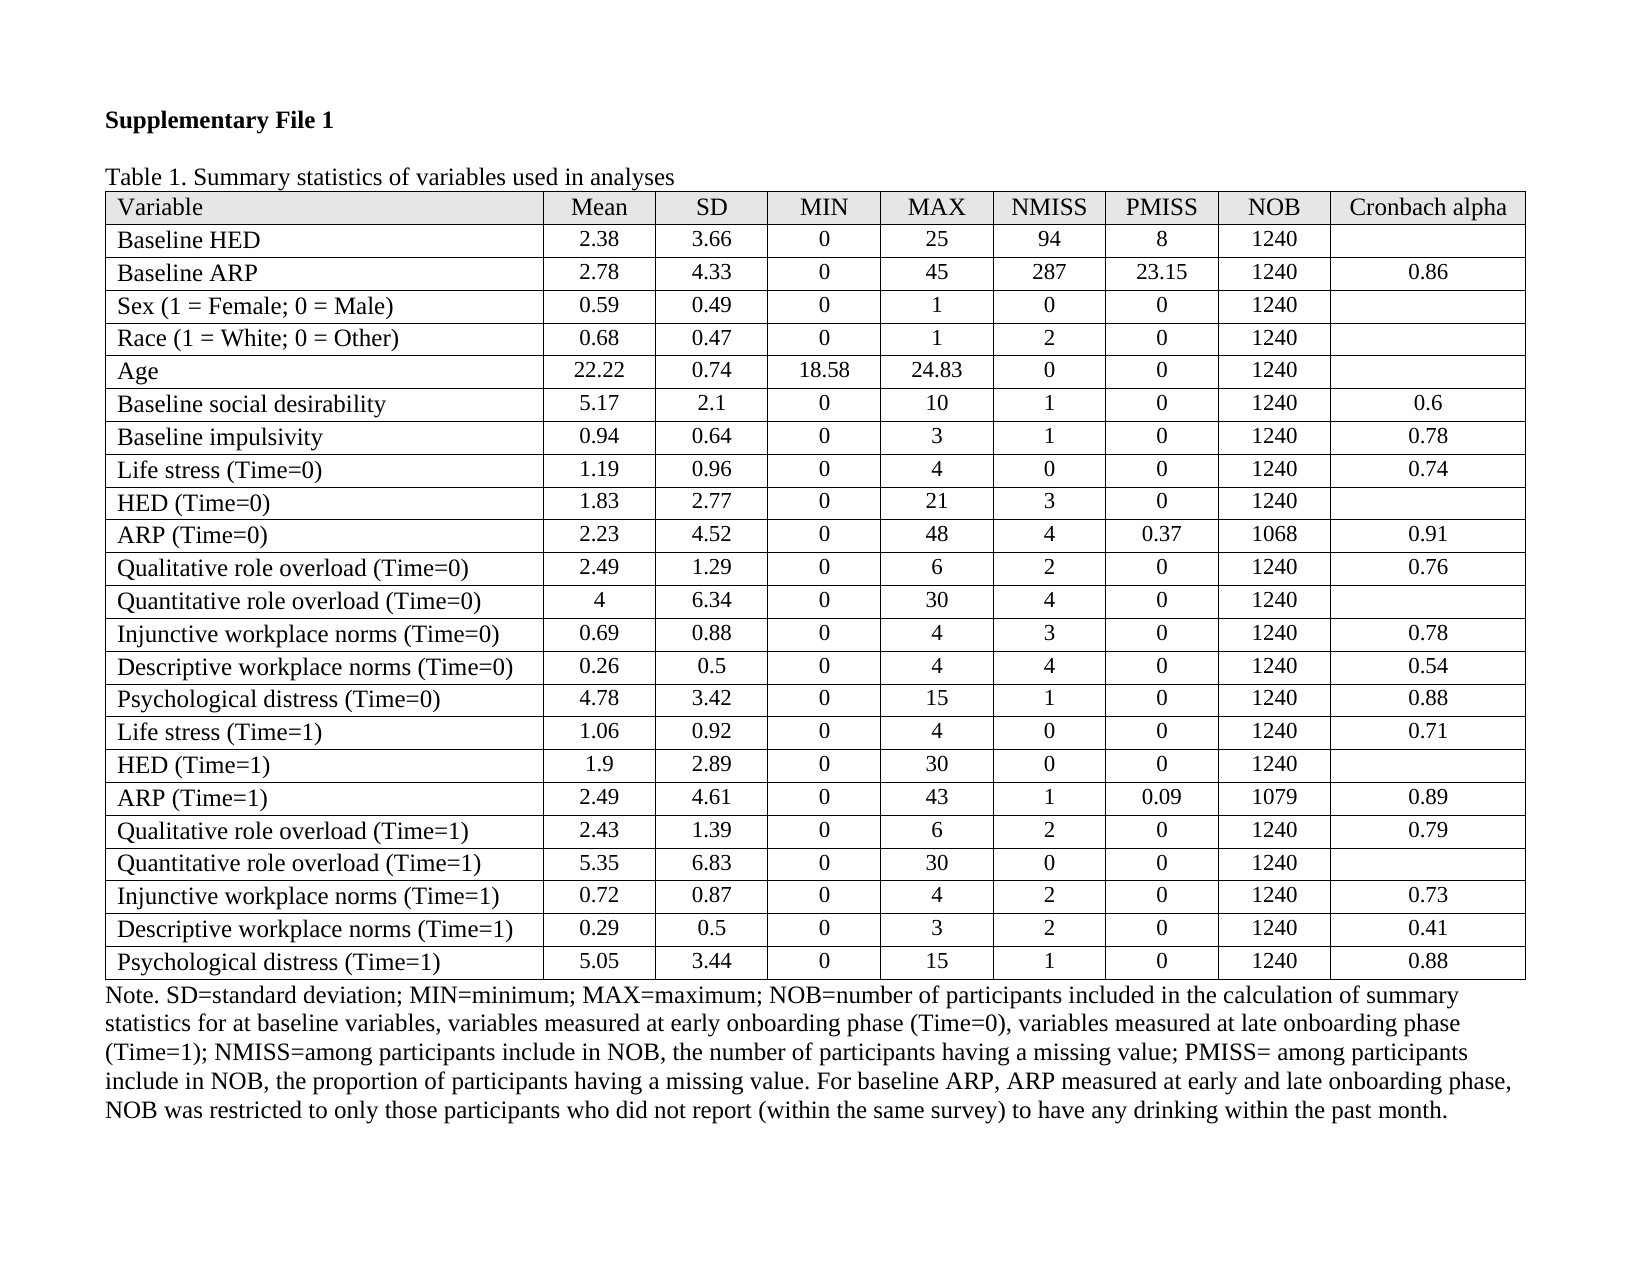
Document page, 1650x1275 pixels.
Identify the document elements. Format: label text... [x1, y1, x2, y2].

table_cell 18.58 [768, 356, 880, 388]
table_cell 0 [768, 586, 880, 618]
table_cell 1 [994, 947, 1105, 979]
table_cell Qualitative role overload (Time=0) [106, 553, 543, 585]
table_cell 0.54 [1331, 652, 1525, 683]
table_cell 0.88 [1331, 947, 1525, 979]
table_cell 3 [994, 488, 1105, 519]
table_cell Baseline ARP [106, 258, 543, 290]
table_cell 4.78 [544, 685, 655, 716]
table_cell 1240 [1219, 816, 1330, 847]
table_header Cronbach alpha [1331, 192, 1525, 224]
table_cell 0.6 [1331, 389, 1525, 421]
table_cell 48 [881, 520, 993, 552]
table_cell 1240 [1219, 685, 1330, 716]
table_cell 0 [1106, 717, 1218, 749]
table_cell 0 [768, 816, 880, 847]
table_cell 0 [1106, 652, 1218, 683]
table_cell 24.83 [881, 356, 993, 388]
table_cell 2 [994, 816, 1105, 847]
table_header Variable [106, 192, 543, 224]
table_cell Descriptive workplace norms (Time=0) [106, 652, 543, 683]
table_cell 1240 [1219, 488, 1330, 519]
table_cell 4 [881, 455, 993, 487]
table_cell 0.74 [656, 356, 767, 388]
table_cell 3 [881, 914, 993, 946]
table_cell 1.06 [544, 717, 655, 749]
table_cell 6.34 [656, 586, 767, 618]
text Table 1. Summary statistics of variables used in analyses [105, 162, 1545, 191]
table_cell 1240 [1219, 291, 1330, 322]
table_cell 1 [994, 685, 1105, 716]
table_cell [1331, 291, 1525, 322]
table_cell [1331, 586, 1525, 618]
table_cell 0.78 [1331, 422, 1525, 454]
table_cell 0 [994, 717, 1105, 749]
table_cell 4.33 [656, 258, 767, 290]
table_cell 2.38 [544, 225, 655, 257]
table_cell 0.68 [544, 324, 655, 355]
table_cell 0 [1106, 914, 1218, 946]
table_cell 0 [1106, 455, 1218, 487]
table_cell 0.96 [656, 455, 767, 487]
table_cell 0 [768, 291, 880, 322]
table_cell 4 [881, 619, 993, 651]
table_cell 6.83 [656, 849, 767, 880]
table_cell 0.5 [656, 914, 767, 946]
table_cell 1.83 [544, 488, 655, 519]
table_cell 1240 [1219, 619, 1330, 651]
table_cell 0.69 [544, 619, 655, 651]
table_cell 4 [994, 586, 1105, 618]
table_cell 0.72 [544, 881, 655, 913]
table_cell 1240 [1219, 586, 1330, 618]
table_cell 23.15 [1106, 258, 1218, 290]
table_cell 4 [994, 652, 1105, 683]
table_cell Baseline impulsivity [106, 422, 543, 454]
table_cell 1240 [1219, 422, 1330, 454]
table_cell 0.29 [544, 914, 655, 946]
table_cell 2 [994, 914, 1105, 946]
table_cell 6 [881, 816, 993, 847]
table_cell 0.78 [1331, 619, 1525, 651]
table_cell 0.47 [656, 324, 767, 355]
table_cell 0 [768, 324, 880, 355]
table_cell 0.79 [1331, 816, 1525, 847]
table_cell 1240 [1219, 258, 1330, 290]
table_cell 0 [1106, 389, 1218, 421]
table_cell 0.87 [656, 881, 767, 913]
table_cell 1240 [1219, 553, 1330, 585]
table_cell Quantitative role overload (Time=1) [106, 849, 543, 880]
table_header NMISS [994, 192, 1105, 224]
table_cell 0 [768, 488, 880, 519]
table_cell [1331, 488, 1525, 519]
table_cell 0 [1106, 356, 1218, 388]
table_cell 30 [881, 750, 993, 782]
table_cell 0.74 [1331, 455, 1525, 487]
table_cell 0 [768, 947, 880, 979]
table_cell 0.26 [544, 652, 655, 683]
table_cell 0 [994, 750, 1105, 782]
table_cell 4.61 [656, 783, 767, 815]
table_header MAX [881, 192, 993, 224]
table_cell 1240 [1219, 881, 1330, 913]
table_cell 2 [994, 881, 1105, 913]
table_cell 0 [768, 652, 880, 683]
table_cell 0 [1106, 324, 1218, 355]
table_cell 21 [881, 488, 993, 519]
table_cell [1331, 324, 1525, 355]
table_cell 0.71 [1331, 717, 1525, 749]
table_cell 1240 [1219, 324, 1330, 355]
table_header NOB [1219, 192, 1330, 224]
table_cell 3.42 [656, 685, 767, 716]
table_cell 0 [1106, 881, 1218, 913]
table_cell HED (Time=1) [106, 750, 543, 782]
table_cell 2 [994, 553, 1105, 585]
table_cell 25 [881, 225, 993, 257]
table_cell 0 [1106, 422, 1218, 454]
table_cell 5.17 [544, 389, 655, 421]
table_cell 0.41 [1331, 914, 1525, 946]
table_cell 2 [994, 324, 1105, 355]
table_cell 0 [768, 750, 880, 782]
table_cell 4 [881, 717, 993, 749]
table_cell Psychological distress (Time=1) [106, 947, 543, 979]
table_cell 0.91 [1331, 520, 1525, 552]
table_cell 1240 [1219, 717, 1330, 749]
table_cell [1331, 356, 1525, 388]
table_cell 0 [1106, 488, 1218, 519]
table_cell 2.89 [656, 750, 767, 782]
table_cell 4.52 [656, 520, 767, 552]
table_cell 0 [1106, 750, 1218, 782]
table_cell 4 [544, 586, 655, 618]
table_cell 15 [881, 947, 993, 979]
table_cell Age [106, 356, 543, 388]
table_cell Psychological distress (Time=0) [106, 685, 543, 716]
table_cell 0 [768, 685, 880, 716]
table_cell 0.49 [656, 291, 767, 322]
table_cell 3.44 [656, 947, 767, 979]
table_cell 1.29 [656, 553, 767, 585]
table_cell 1240 [1219, 356, 1330, 388]
table_cell 1079 [1219, 783, 1330, 815]
table_cell Race (1 = White; 0 = Other) [106, 324, 543, 355]
table_cell 22.22 [544, 356, 655, 388]
table_cell 1240 [1219, 750, 1330, 782]
table_cell 0.76 [1331, 553, 1525, 585]
table_cell 2.78 [544, 258, 655, 290]
text Note. SD=standard deviation; MIN=minimum; MAX=maximum; NOB=number of participants included in the calculation of summary statistics for at baseline variables, variables measured at early onboarding phase (Time=0), variables measured at late onboarding phase (Time=1); NMISS=among participants include in NOB, the number of participants having a missing value; PMISS= among participants include in NOB, the proportion of participants having a missing value. For baseline ARP, ARP measured at early and late onboarding phase, NOB was restricted to only those participants who did not report (within the same survey) to have any drinking within the past month. [105, 980, 1545, 1123]
table_cell 0.09 [1106, 783, 1218, 815]
table_cell 0 [768, 225, 880, 257]
table_cell Injunctive workplace norms (Time=1) [106, 881, 543, 913]
table_cell 5.05 [544, 947, 655, 979]
table_cell 0 [768, 455, 880, 487]
table_cell 0 [768, 881, 880, 913]
table_cell 0 [768, 619, 880, 651]
table_cell ARP (Time=1) [106, 783, 543, 815]
table_cell 0 [994, 455, 1105, 487]
table_cell 0 [768, 520, 880, 552]
table_header PMISS [1106, 192, 1218, 224]
table_cell Descriptive workplace norms (Time=1) [106, 914, 543, 946]
table_cell 4 [994, 520, 1105, 552]
table_cell 1240 [1219, 914, 1330, 946]
table_cell Life stress (Time=1) [106, 717, 543, 749]
table_cell 1 [881, 324, 993, 355]
table_header SD [656, 192, 767, 224]
table_cell 1.9 [544, 750, 655, 782]
table_cell Qualitative role overload (Time=1) [106, 816, 543, 847]
table_cell 10 [881, 389, 993, 421]
table_cell 2.49 [544, 783, 655, 815]
table_cell 1240 [1219, 652, 1330, 683]
table_cell 0 [768, 914, 880, 946]
table_cell 0 [1106, 849, 1218, 880]
table_cell Injunctive workplace norms (Time=0) [106, 619, 543, 651]
table_cell 0.94 [544, 422, 655, 454]
table_cell 0.88 [656, 619, 767, 651]
table_cell Life stress (Time=0) [106, 455, 543, 487]
table_cell 94 [994, 225, 1105, 257]
table_cell 0.92 [656, 717, 767, 749]
table_cell 0.88 [1331, 685, 1525, 716]
table_cell 0 [1106, 816, 1218, 847]
table_cell 43 [881, 783, 993, 815]
table_cell 1.19 [544, 455, 655, 487]
table_cell 0.86 [1331, 258, 1525, 290]
table_cell Baseline social desirability [106, 389, 543, 421]
table_cell 4 [881, 652, 993, 683]
table_cell 1 [994, 389, 1105, 421]
table_cell 0.59 [544, 291, 655, 322]
table_cell 0 [994, 291, 1105, 322]
table_cell 287 [994, 258, 1105, 290]
table_cell Sex (1 = Female; 0 = Male) [106, 291, 543, 322]
table_cell 6 [881, 553, 993, 585]
table_cell 0.89 [1331, 783, 1525, 815]
table_cell 1 [994, 783, 1105, 815]
table_cell 0 [1106, 291, 1218, 322]
table_header Mean [544, 192, 655, 224]
table_cell 0 [768, 258, 880, 290]
table_cell 0.37 [1106, 520, 1218, 552]
table_cell 1.39 [656, 816, 767, 847]
table_cell Baseline HED [106, 225, 543, 257]
table_cell 0 [768, 849, 880, 880]
table_cell 3.66 [656, 225, 767, 257]
table_cell 8 [1106, 225, 1218, 257]
table_cell 0 [1106, 947, 1218, 979]
table_cell 0 [1106, 586, 1218, 618]
table_cell 3 [881, 422, 993, 454]
table_cell 5.35 [544, 849, 655, 880]
table_cell 30 [881, 849, 993, 880]
table_cell 15 [881, 685, 993, 716]
table_cell 4 [881, 881, 993, 913]
table_cell 0 [994, 849, 1105, 880]
table_cell 0 [1106, 553, 1218, 585]
table_cell 2.49 [544, 553, 655, 585]
table_cell 0.73 [1331, 881, 1525, 913]
table_cell [1331, 750, 1525, 782]
table_cell 2.77 [656, 488, 767, 519]
table_cell 1240 [1219, 389, 1330, 421]
text Supplementary File 1 [105, 105, 1545, 134]
table_cell 1 [881, 291, 993, 322]
table_cell Quantitative role overload (Time=0) [106, 586, 543, 618]
table_cell 0.5 [656, 652, 767, 683]
table_cell 30 [881, 586, 993, 618]
table_cell 2.23 [544, 520, 655, 552]
table_cell 45 [881, 258, 993, 290]
table_cell 0 [768, 553, 880, 585]
table_cell 2.43 [544, 816, 655, 847]
table_cell 1240 [1219, 849, 1330, 880]
table_cell 1240 [1219, 947, 1330, 979]
table_cell 0 [768, 717, 880, 749]
table_cell 1240 [1219, 455, 1330, 487]
table_cell 0 [994, 356, 1105, 388]
table_cell 0 [768, 422, 880, 454]
table_cell 0.64 [656, 422, 767, 454]
table_header MIN [768, 192, 880, 224]
table_cell 1 [994, 422, 1105, 454]
table_cell 0 [768, 783, 880, 815]
table_cell 0 [1106, 685, 1218, 716]
table_cell [1331, 849, 1525, 880]
table_cell 1240 [1219, 225, 1330, 257]
table_cell 0 [1106, 619, 1218, 651]
table_cell [1331, 225, 1525, 257]
table_cell 3 [994, 619, 1105, 651]
table_cell 1068 [1219, 520, 1330, 552]
table_cell HED (Time=0) [106, 488, 543, 519]
table_cell 2.1 [656, 389, 767, 421]
table_cell ARP (Time=0) [106, 520, 543, 552]
table_cell 0 [768, 389, 880, 421]
